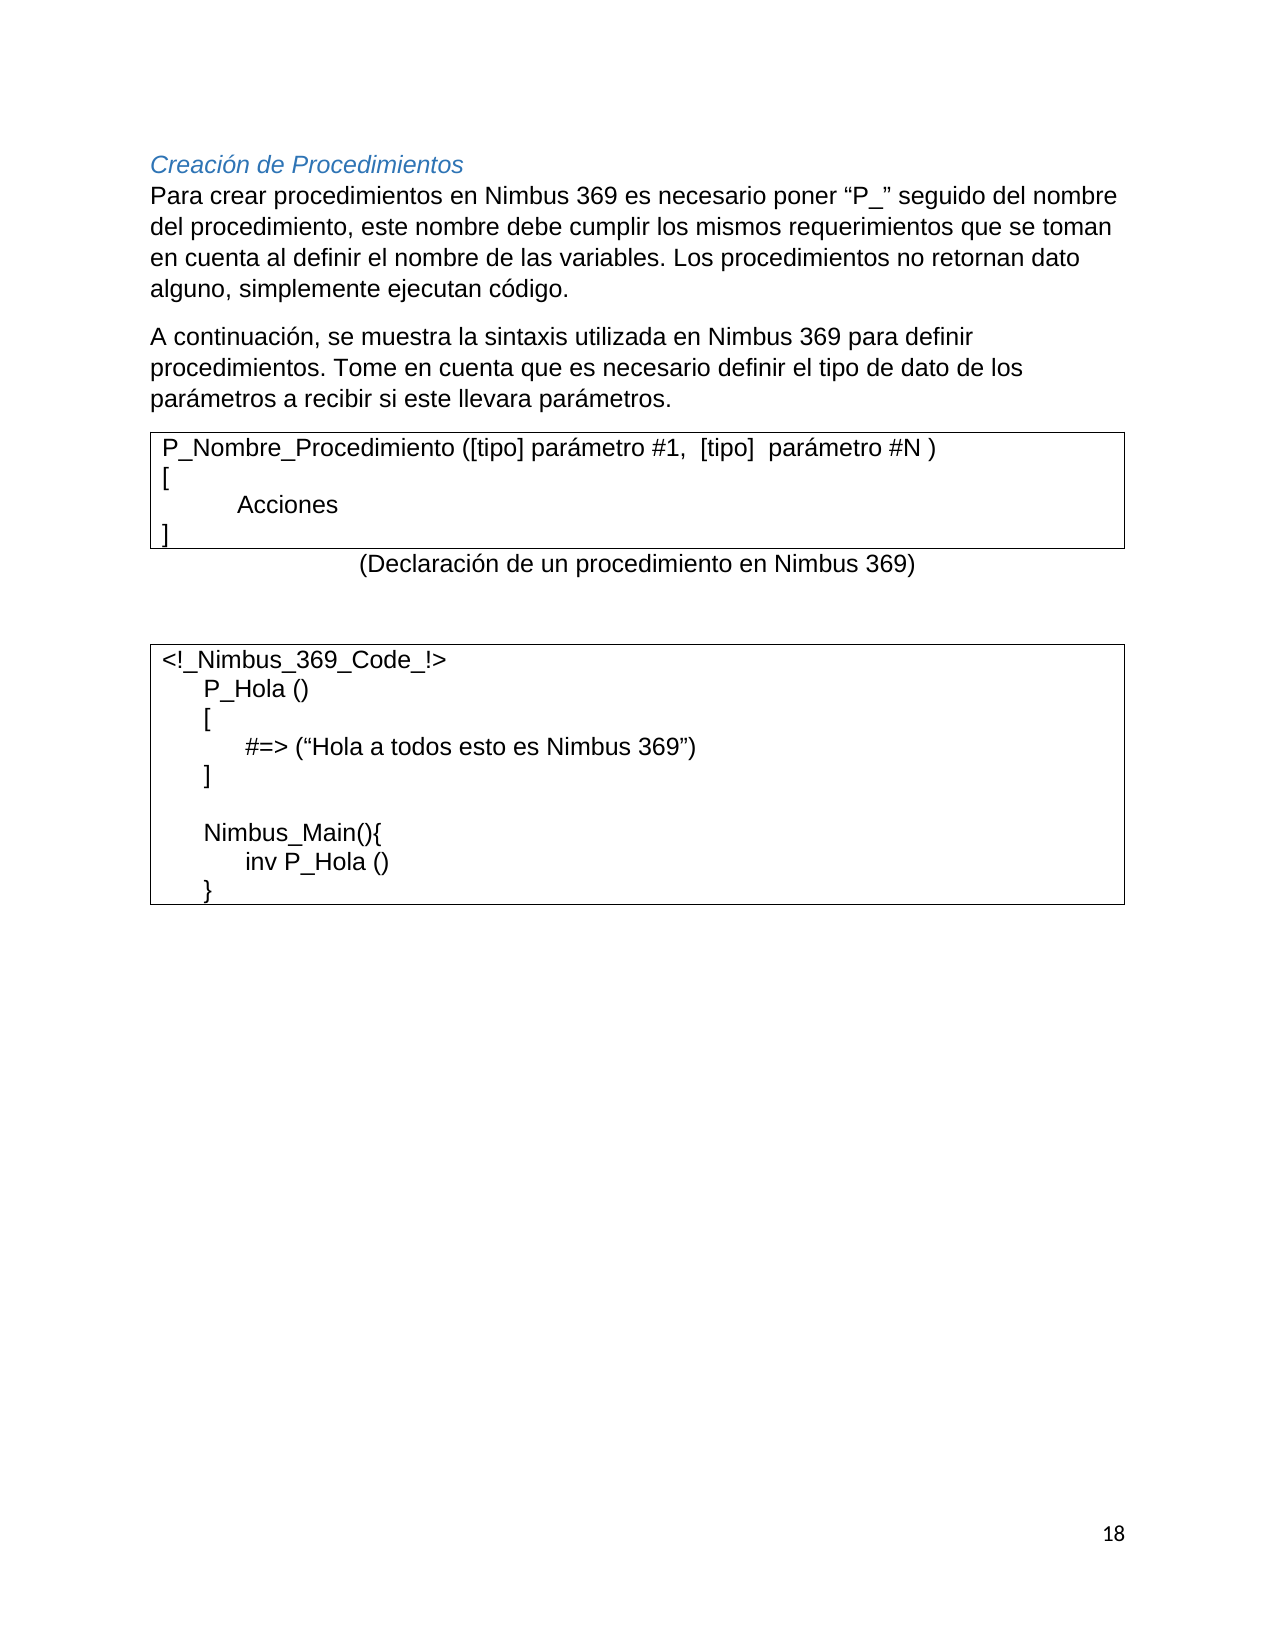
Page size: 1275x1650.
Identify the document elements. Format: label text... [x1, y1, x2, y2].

text (Declaración de un procedimiento en Nimbus 369) [150, 549, 1125, 577]
table_header P_Nombre_Procedimiento ([tipo] parámetro #1, [tipo] parámetro #N ) [ Acciones ] [151, 433, 1124, 548]
table_header <!_Nimbus_369_Code_!> P_Hola () [ #=> (“Hola a todos esto es Nimbus 369”) ] Nimbus_Main(){ inv P_Hola () } [151, 645, 1124, 904]
text Para crear procedimientos en Nimbus 369 es necesario poner “P_” seguido del nombre del procedimiento, este nombre debe cumplir los mismos requerimientos que se toman en cuenta al definir el nombre de las variables. Los procedimientos no retornan dato alguno, simplemente ejecutan código. [150, 181, 1125, 303]
text A continuación, se muestra la sintaxis utilizada en Nimbus 369 para definir procedimientos. Tome en cuenta que es necesario definir el tipo de dato de los parámetros a recibir si este llevara parámetros. [150, 322, 1125, 413]
subtitle Creación de Procedimientos [150, 150, 1125, 179]
